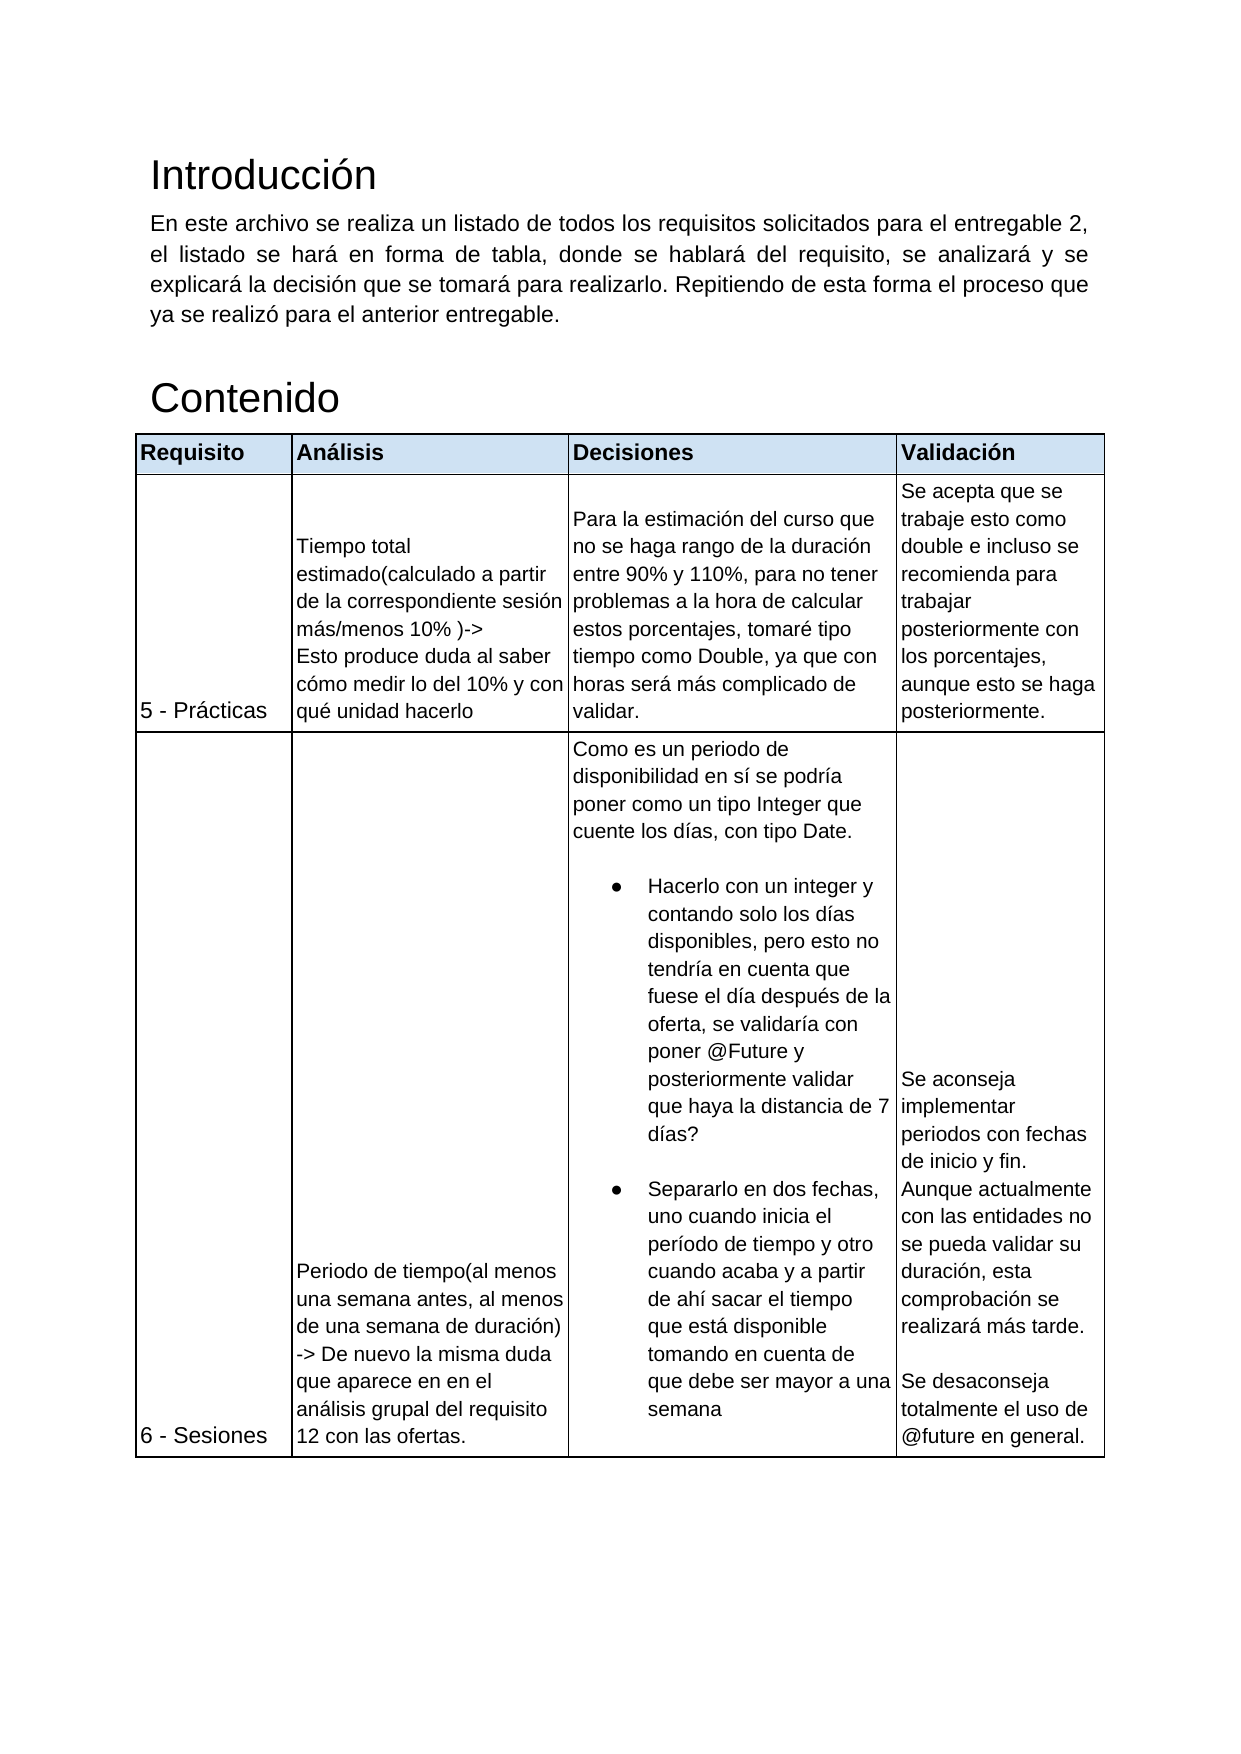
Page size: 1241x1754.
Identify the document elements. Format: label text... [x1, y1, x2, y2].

subtitle Contenido [150, 373, 1090, 421]
table_cell Tiempo total estimado(calculado a partir de la correspondiente sesión más/menos 10% )-> Esto produce duda al saber cómo medir lo del 10% y con qué unidad hacerlo [293, 475, 568, 731]
text En este archivo se realiza un listado de todos los requisitos solicitados para el entregable 2, el listado se hará en forma de tabla, donde se hablará del requisito, se analizará y se explicará la decisión que se tomará para realizarlo. Repitiendo de esta forma el proceso que ya se realizó para el anterior entregable. [150, 210, 1090, 327]
table_header Análisis [293, 435, 568, 473]
table_cell Para la estimación del curso que no se haga rango de la duración entre 90% y 110%, para no tener problemas a la hora de calcular estos porcentajes, tomaré tipo tiempo como Double, ya que con horas será más complicado de validar. [569, 475, 896, 731]
table_cell Como es un periodo de disponibilidad en sí se podría poner como un tipo Integer que cuente los días, con tipo Date. Hacerlo con un integer y contando solo los días disponibles, pero esto no tendría en cuenta que fuese el día después de la oferta, se validaría con poner @Future y posteriormente validar que haya la distancia de 7 días? Separarlo en dos fechas, uno cuando inicia el período de tiempo y otro cuando acaba y a partir de ahí sacar el tiempo que está disponible tomando en cuenta de que debe ser mayor a una semana [569, 733, 896, 1456]
table_header Decisiones [569, 435, 896, 473]
subtitle Introducción [150, 150, 1090, 198]
table_header Validación [897, 435, 1104, 473]
table_cell 5 - Prácticas [137, 475, 291, 731]
table_cell Periodo de tiempo(al menos una semana antes, al menos de una semana de duración) -> De nuevo la misma duda que aparece en en el análisis grupal del requisito 12 con las ofertas. [293, 733, 568, 1456]
table_cell 6 - Sesiones [137, 733, 291, 1456]
table_header Requisito [137, 435, 291, 473]
table_cell Se aconseja implementar periodos con fechas de inicio y fin. Aunque actualmente con las entidades no se pueda validar su duración, esta comprobación se realizará más tarde. Se desaconseja totalmente el uso de @future en general. [897, 733, 1104, 1456]
table_cell Se acepta que se trabaje esto como double e incluso se recomienda para trabajar posteriormente con los porcentajes, aunque esto se haga posteriormente. [897, 475, 1104, 731]
